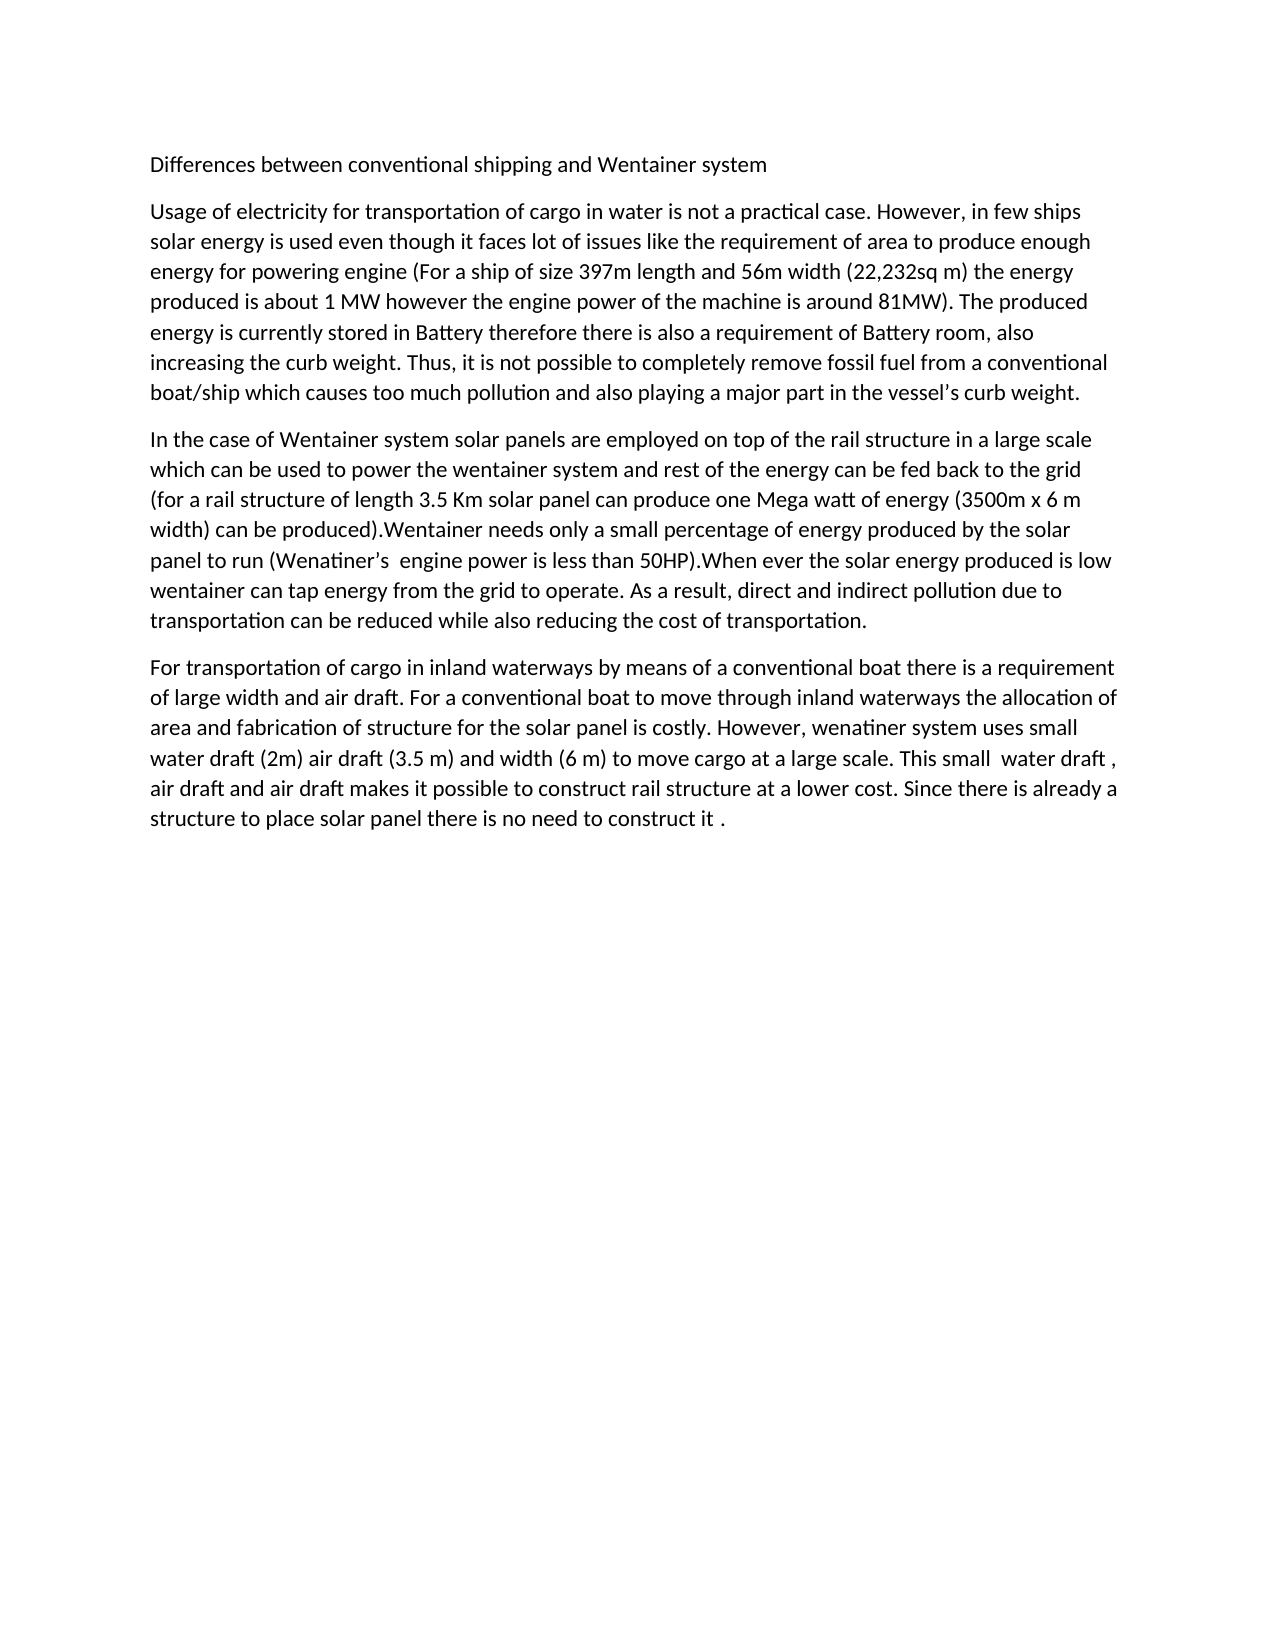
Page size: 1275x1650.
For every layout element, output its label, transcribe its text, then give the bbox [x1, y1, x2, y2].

text Usage of electricity for transportation of cargo in water is not a practical case. However, in few ships solar energy is used even though it faces lot of issues like the requirement of area to produce enough energy for powering engine (For a ship of size 397m length and 56m width (22,232sq m) the energy produced is about 1 MW however the engine power of the machine is around 81MW). The produced energy is currently stored in Battery therefore there is also a requirement of Battery room, also increasing the curb weight. Thus, it is not possible to completely remove fossil fuel from a conventional boat/ship which causes too much pollution and also playing a major part in the vessel’s curb weight. [150, 197, 1125, 406]
text For transportation of cargo in inland waterways by means of a conventional boat there is a requirement of large width and air draft. For a conventional boat to move through inland waterways the allocation of area and fabrication of structure for the solar panel is costly. However, wenatiner system uses small water draft (2m) air draft (3.5 m) and width (6 m) to move cargo at a large scale. This small water draft , air draft and air draft makes it possible to construct rail structure at a lower cost. Since there is already a structure to place solar panel there is no need to construct it . [150, 653, 1125, 832]
text In the case of Wentainer system solar panels are employed on top of the rail structure in a large scale which can be used to power the wentainer system and rest of the energy can be fed back to the grid (for a rail structure of length 3.5 Km solar panel can produce one Mega watt of energy (3500m x 6 m width) can be produced).Wentainer needs only a small percentage of energy produced by the solar panel to run (Wenatiner’s engine power is less than 50HP).When ever the solar energy produced is low wentainer can tap energy from the grid to operate. As a result, direct and indirect pollution due to transportation can be reduced while also reducing the cost of transportation. [150, 425, 1125, 634]
text Differences between conventional shipping and Wentainer system [150, 150, 1125, 178]
